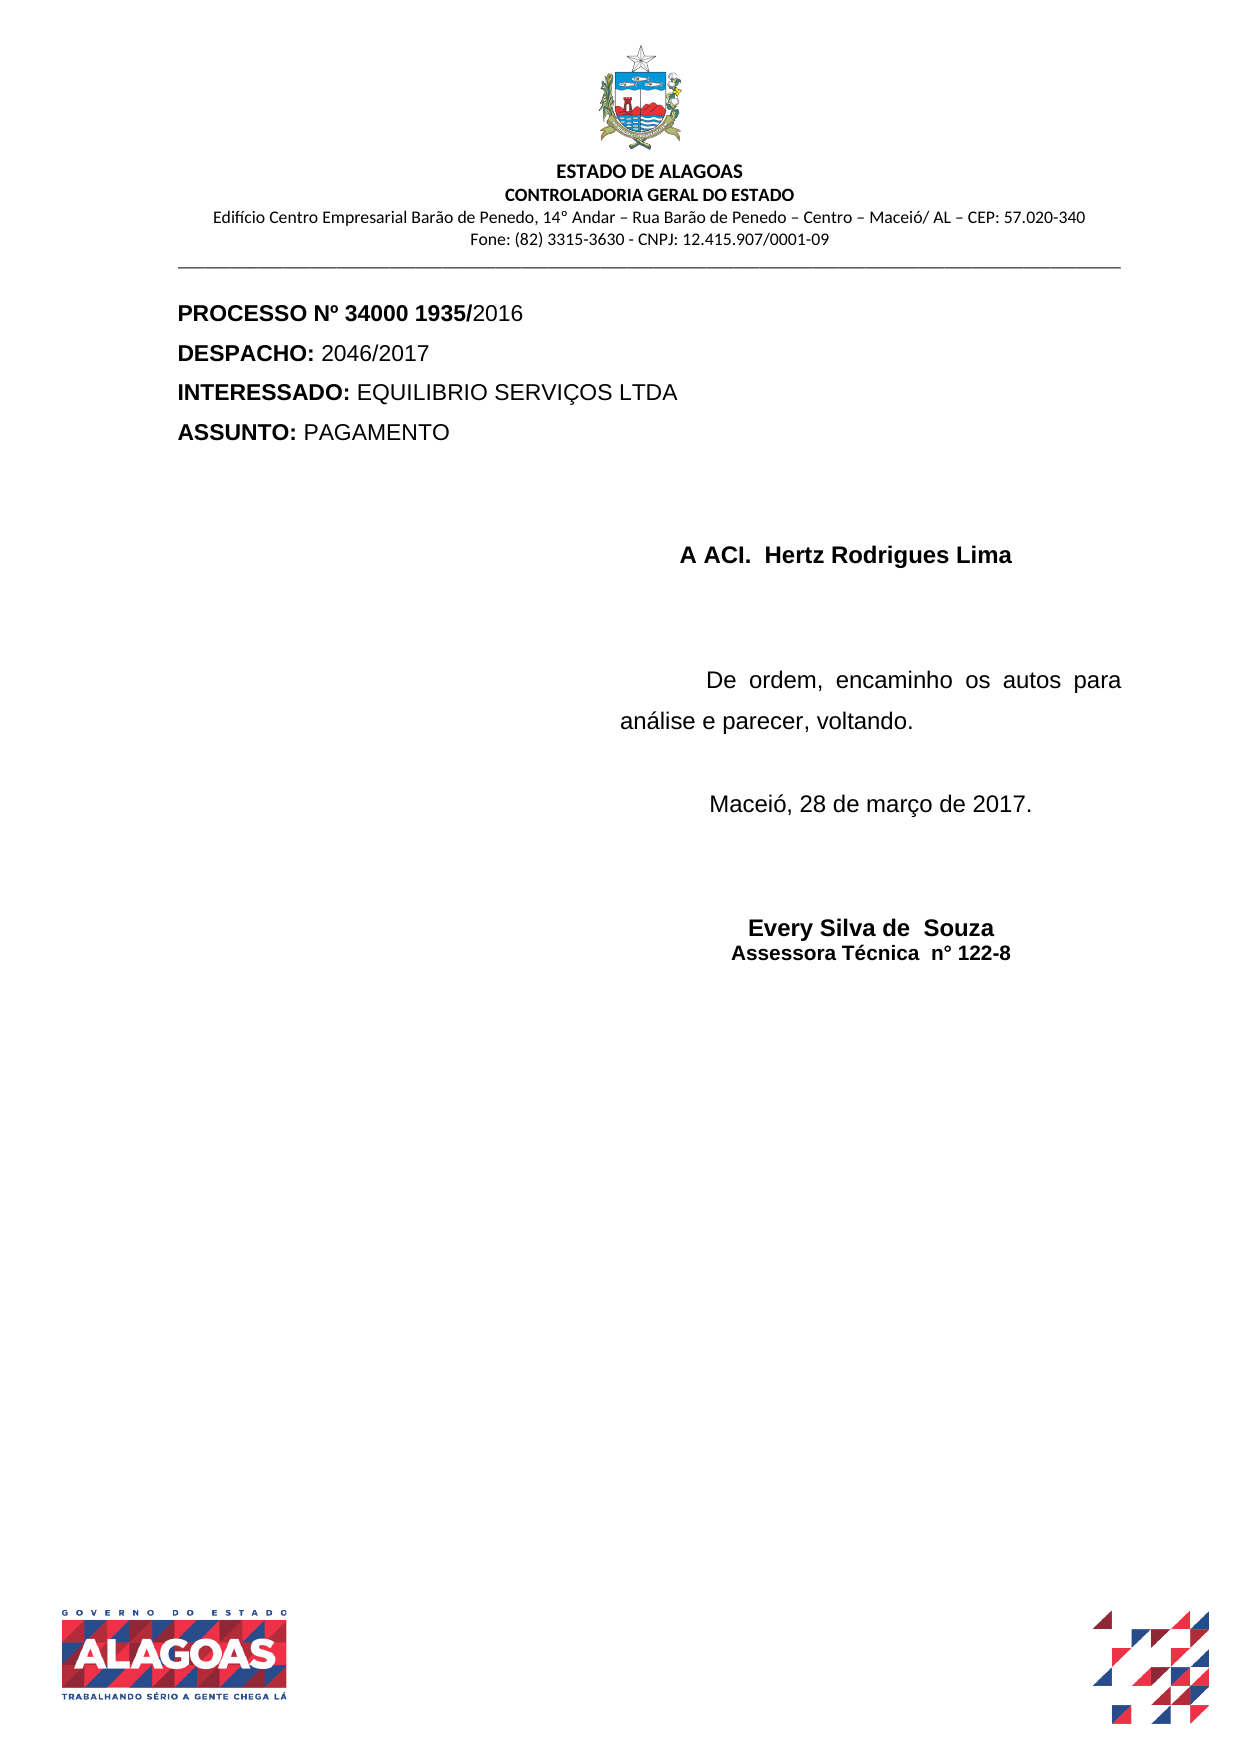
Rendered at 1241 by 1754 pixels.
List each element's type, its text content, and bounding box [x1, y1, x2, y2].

text PROCESSO Nº 34000 1935/2016 [177, 300, 1122, 327]
text DESPACHO: 2046/2017 [177, 340, 1122, 366]
text Every Silva de Souza [620, 914, 1122, 941]
text ASSUNTO: PAGAMENTO [177, 419, 1122, 445]
picture [598, 45, 682, 150]
text A ACI. Hertz Rodrigues Lima [679, 500, 1122, 569]
text Maceió, 28 de março de 2017. [620, 789, 1122, 817]
text De ordem, encaminho os autos para análise e parecer, voltando. [620, 666, 1122, 734]
text Assessora Técnica n° 122-8 [620, 941, 1122, 965]
picture [1092, 1610, 1209, 1724]
text INTERESSADO: EQUILIBRIO SERVIÇOS LTDA [177, 379, 1122, 406]
picture [61, 1610, 287, 1700]
